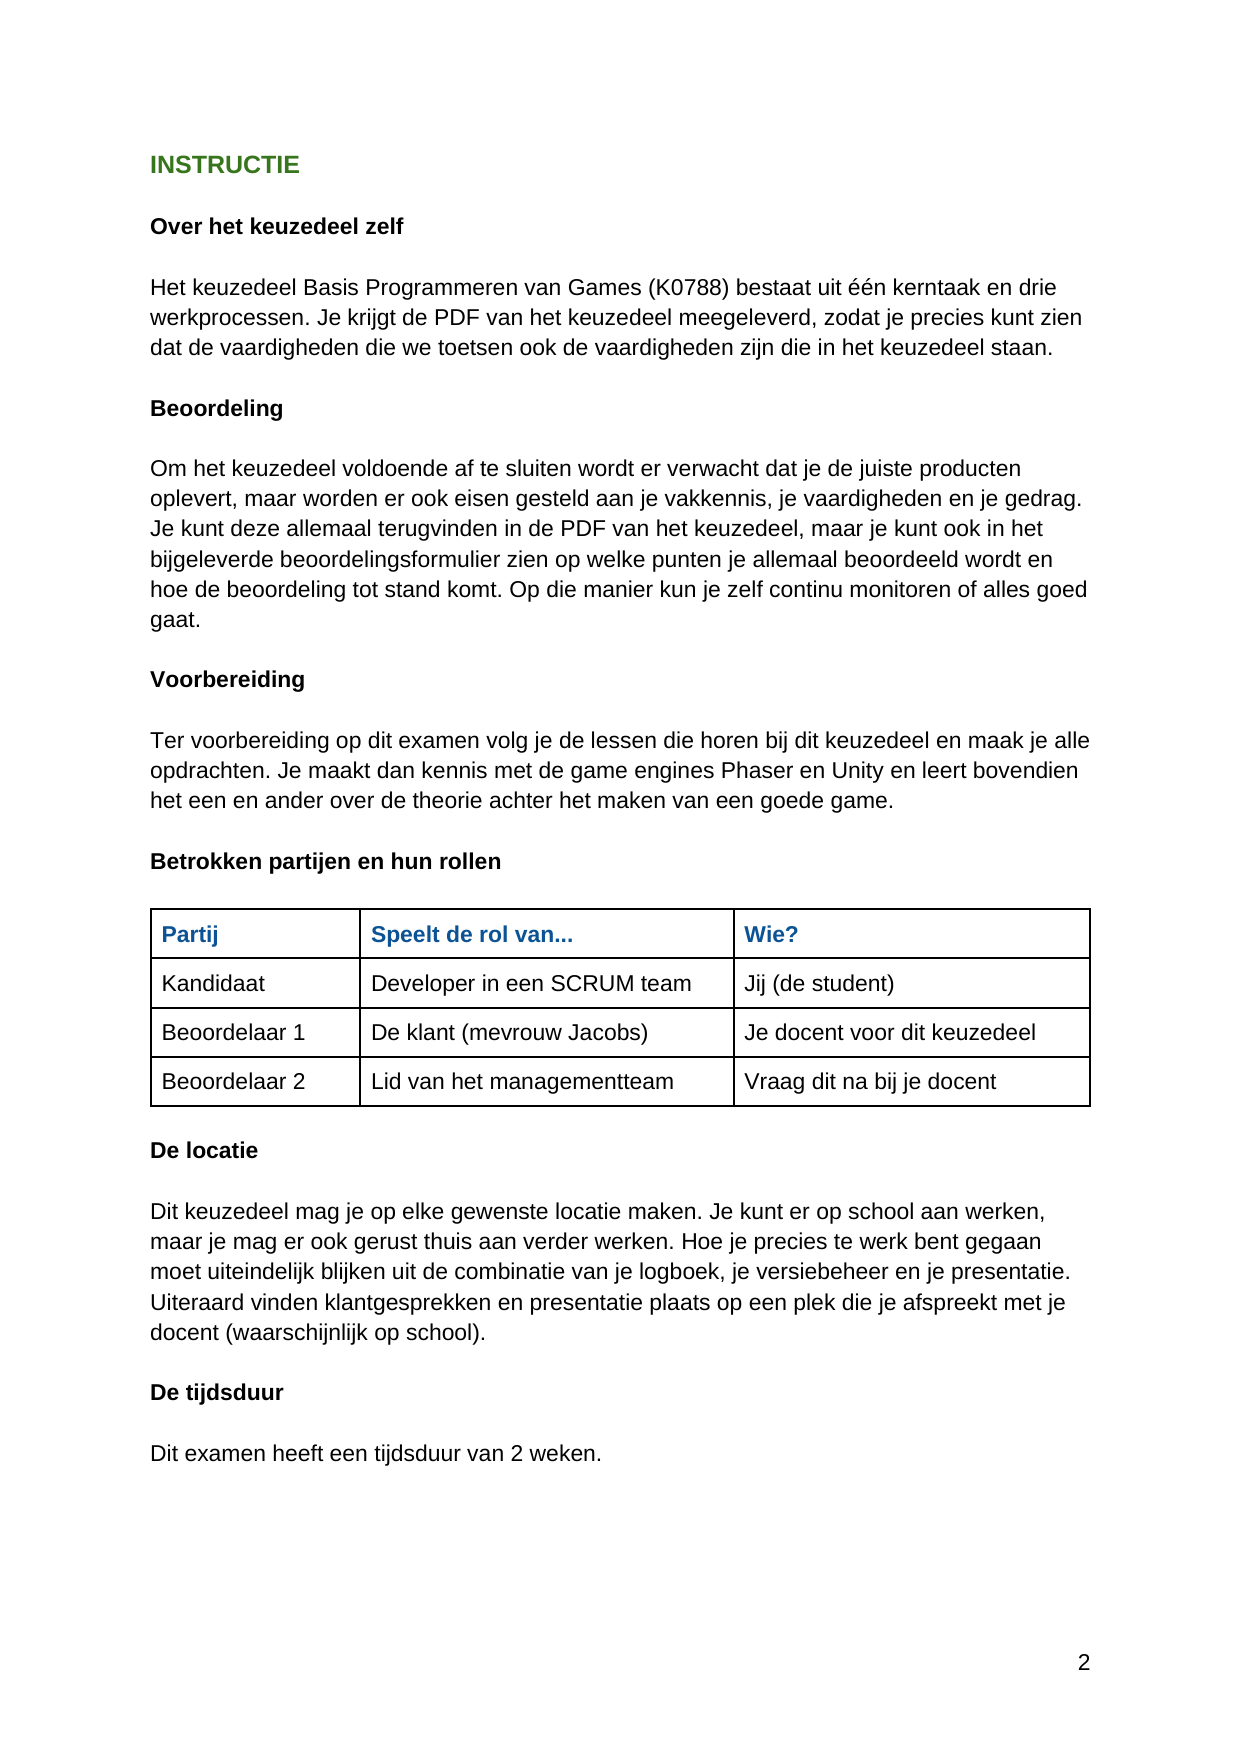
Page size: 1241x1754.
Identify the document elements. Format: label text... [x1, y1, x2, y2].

table_header Speelt de rol van... [361, 910, 733, 957]
text Over het keuzedeel zelf [150, 213, 1090, 239]
table_header Partij [152, 910, 359, 957]
text Voorbereiding [150, 666, 1090, 693]
table_header Wie? [735, 910, 1089, 957]
table_cell Beoordelaar 2 [152, 1058, 359, 1105]
text De locatie [150, 1137, 1090, 1164]
text Ter voorbereiding op dit examen volg je de lessen die horen bij dit keuzedeel en maak je alle opdrachten. Je maakt dan kennis met de game engines Phaser en Unity en leert bovendien het een en ander over de theorie achter het maken van een goede game. [150, 727, 1090, 813]
text Dit keuzedeel mag je op elke gewenste locatie maken. Je kunt er op school aan werken, maar je mag er ook gerust thuis aan verder werken. Hoe je precies te werk bent gegaan moet uiteindelijk blijken uit de combinatie van je logboek, je versiebeheer en je presentatie. Uiteraard vinden klantgesprekken en presentatie plaats op een plek die je afspreekt met je docent (waarschijnlijk op school). [150, 1198, 1090, 1345]
table_cell Jij (de student) [735, 959, 1089, 1007]
text Beoordeling [150, 394, 1090, 421]
text Betrokken partijen en hun rollen [150, 848, 1090, 874]
text Om het keuzedeel voldoende af te sluiten wordt er verwacht dat je de juiste producten oplevert, maar worden er ook eisen gesteld aan je vakkennis, je vaardigheden en je gedrag. Je kunt deze allemaal terugvinden in de PDF van het keuzedeel, maar je kunt ook in het bijgeleverde beoordelingsformulier zien op welke punten je allemaal beoordeeld wordt en hoe de beoordeling tot stand komt. Op die manier kun je zelf continu monitoren of alles goed gaat. [150, 455, 1090, 632]
table_cell Lid van het managementteam [361, 1058, 733, 1105]
table_cell Vraag dit na bij je docent [735, 1058, 1089, 1105]
text Het keuzedeel Basis Programmeren van Games (K0788) bestaat uit één kerntaak en drie werkprocessen. Je krijgt de PDF van het keuzedeel meegeleverd, zodat je precies kunt zien dat de vaardigheden die we toetsen ook de vaardigheden zijn die in het keuzedeel staan. [150, 274, 1090, 360]
table_cell Beoordelaar 1 [152, 1009, 359, 1056]
table_cell Kandidaat [152, 959, 359, 1007]
text Dit examen heeft een tijdsduur van 2 weken. [150, 1439, 1090, 1466]
table_cell Developer in een SCRUM team [361, 959, 733, 1007]
text INSTRUCTIE [150, 150, 1090, 179]
table_cell De klant (mevrouw Jacobs) [361, 1009, 733, 1056]
text De tijdsduur [150, 1379, 1090, 1405]
table_cell Je docent voor dit keuzedeel [735, 1009, 1089, 1056]
